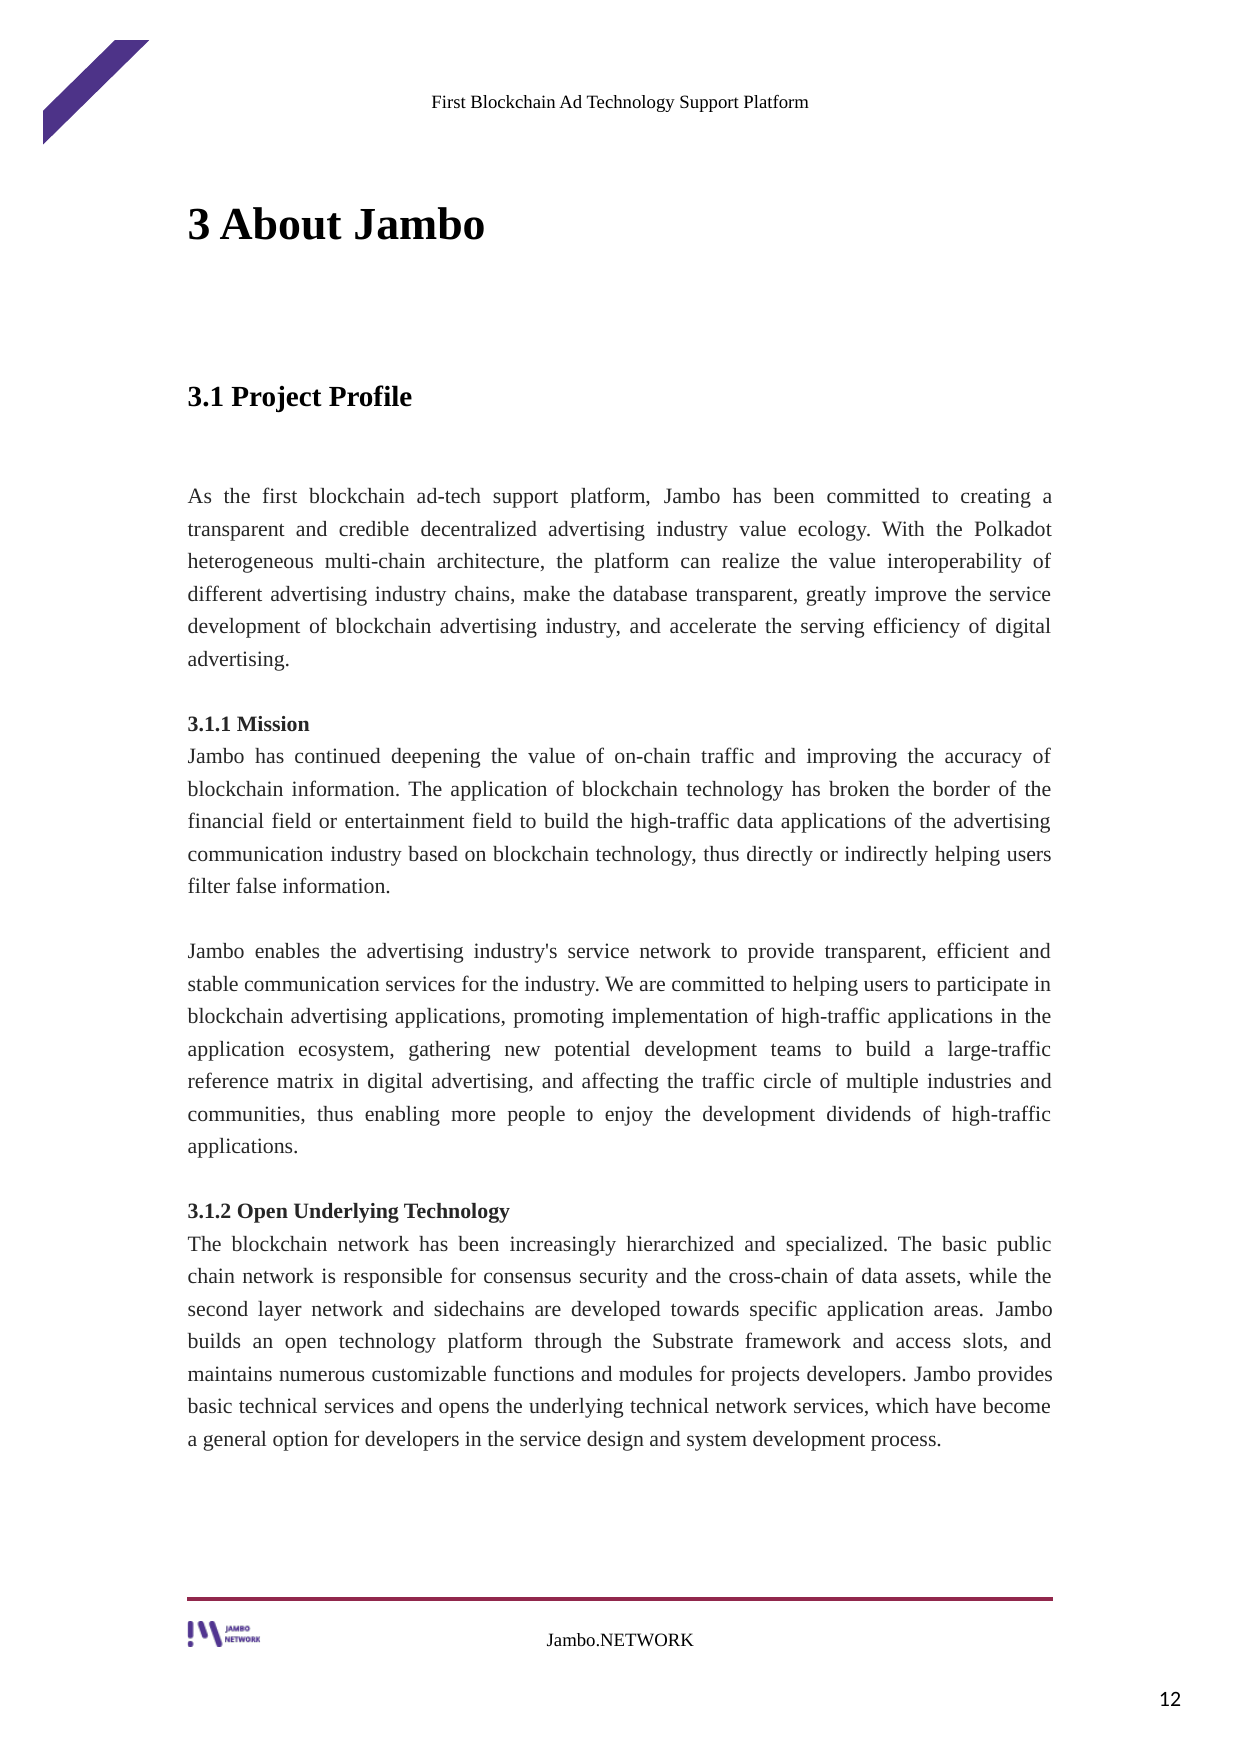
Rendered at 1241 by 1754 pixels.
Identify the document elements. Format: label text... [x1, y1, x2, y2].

text 3.1.1 Mission [187, 707, 1053, 739]
text 3.1.2 Open Underlying Technology [187, 1194, 1053, 1227]
text As the first blockchain ad-tech support platform, Jambo has been committed to creating a transparent and credible decentralized advertising industry value ecology. With the Polkadot heterogeneous multi-chain architecture, the platform can realize the value interoperability of different advertising industry chains, make the database transparent, greatly improve the service development of blockchain advertising industry, and accelerate the serving efficiency of digital advertising. [187, 479, 1053, 674]
picture [187, 1621, 260, 1647]
text Jambo has continued deepening the value of on-chain traffic and improving the accuracy of blockchain information. The application of blockchain technology has broken the border of the financial field or entertainment field to build the high-traffic data applications of the advertising communication industry based on blockchain technology, thus directly or indirectly helping users filter false information. [187, 739, 1053, 902]
text Jambo enables the advertising industry's service network to provide transparent, efficient and stable communication services for the industry. We are committed to helping users to participate in blockchain advertising applications, promoting implementation of high-traffic applications in the application ecosystem, gathering new potential development teams to build a large-traffic reference matrix in digital advertising, and affecting the traffic circle of multiple industries and communities, thus enabling more people to enjoy the development dividends of high-traffic applications. [187, 934, 1053, 1162]
subtitle 3.1 Project Profile [187, 363, 1053, 428]
text The blockchain network has been increasingly hierarchized and specialized. The basic public chain network is responsible for consensus security and the cross-chain of data assets, while the second layer network and sidechains are developed towards specific application areas. Jambo builds an open technology platform through the Substrate framework and access slots, and maintains numerous customizable functions and modules for projects developers. Jambo provides basic technical services and opens the underlying technical network services, which have become a general option for developers in the service design and system development process. [187, 1227, 1053, 1454]
subtitle 3 About Jambo [187, 190, 1053, 255]
